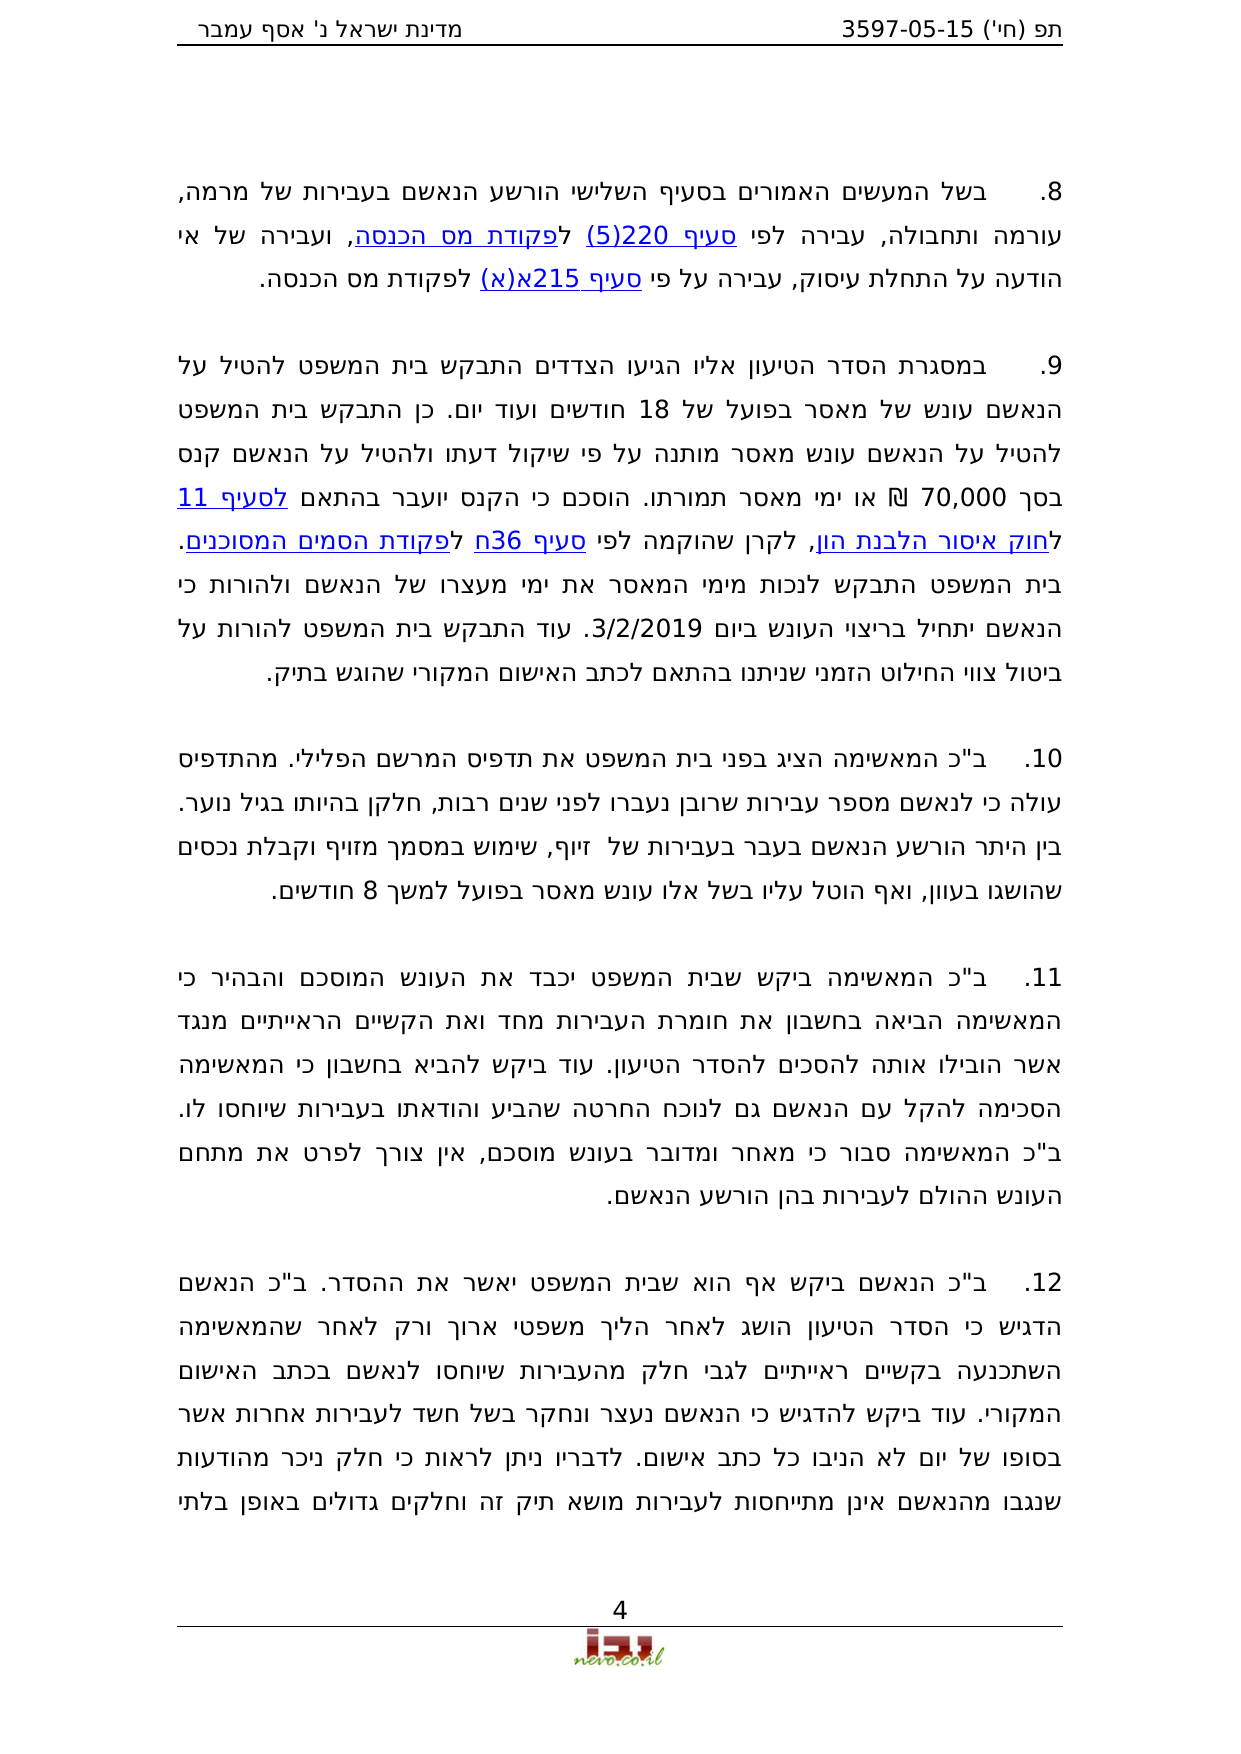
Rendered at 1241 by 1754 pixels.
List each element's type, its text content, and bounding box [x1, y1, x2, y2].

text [177, 1268, 1063, 1516]
text 11. ב"כ המאשימה ביקש שבית המשפט יכבד את העונש המוסכם והבהיר כי המאשימה הביאה בחשבון את חומרת העבירות מחד ואת הקשיים הראייתיים מנגד אשר הובילו אותה להסכים להסדר הטיעון. עוד ביקש להביא בחשבון כי המאשימה הסכימה להקל עם הנאשם גם לנוכח החרטה שהביע והודאתו בעבירות שיוחסו לו. ב"כ המאשימה סבור כי מאחר ומדובר בעונש מוסכם, אין צורך לפרט את מתחם העונש ההולם לעבירות בהן הורשע הנאשם. [177, 963, 1063, 1211]
text 8. בשל המעשים האמורים בסעיף השלישי הורשע הנאשם בעבירות של מרמה, עורמה ותחבולה, עבירה לפי סעיף 220(5) לפקודת מס הכנסה, ועבירה של אי הודעה על התחלת עיסוק, עבירה על פי סעיף 215א(א) לפקודת מס הכנסה. [177, 177, 1063, 294]
picture [574, 1628, 666, 1667]
text 9. במסגרת הסדר הטיעון אליו הגיעו הצדדים התבקש בית המשפט להטיל על הנאשם עונש של מאסר בפועל של 18 חודשים ועוד יום. כן התבקש בית המשפט להטיל על הנאשם עונש מאסר מותנה על פי שיקול דעתו ולהטיל על הנאשם קנס בסך 70,000 ₪ או ימי מאסר תמורתו. הוסכם כי הקנס יועבר בהתאם לסעיף 11 לחוק איסור הלבנת הון, לקרן שהוקמה לפי סעיף 36ח לפקודת הסמים המסוכנים. בית המשפט התבקש לנכות מימי המאסר את ימי מעצרו של הנאשם ולהורות כי הנאשם יתחיל בריצוי העונש ביום 3/2/2019. עוד התבקש בית המשפט להורות על ביטול צווי החילוט הזמני שניתנו בהתאם לכתב האישום המקורי שהוגש בתיק. [177, 352, 1063, 687]
text 10. ב"כ המאשימה הציג בפני בית המשפט את תדפיס המרשם הפלילי. מהתדפיס עולה כי לנאשם מספר עבירות שרובן נעברו לפני שנים רבות, חלקן בהיותו בגיל נוער. בין היתר הורשע הנאשם בעבר בעבירות של זיוף, שימוש במסמך מזויף וקבלת נכסים שהושגו בעוון, ואף הוטל עליו בשל אלו עונש מאסר בפועל למשך 8 חודשים. [177, 745, 1063, 905]
